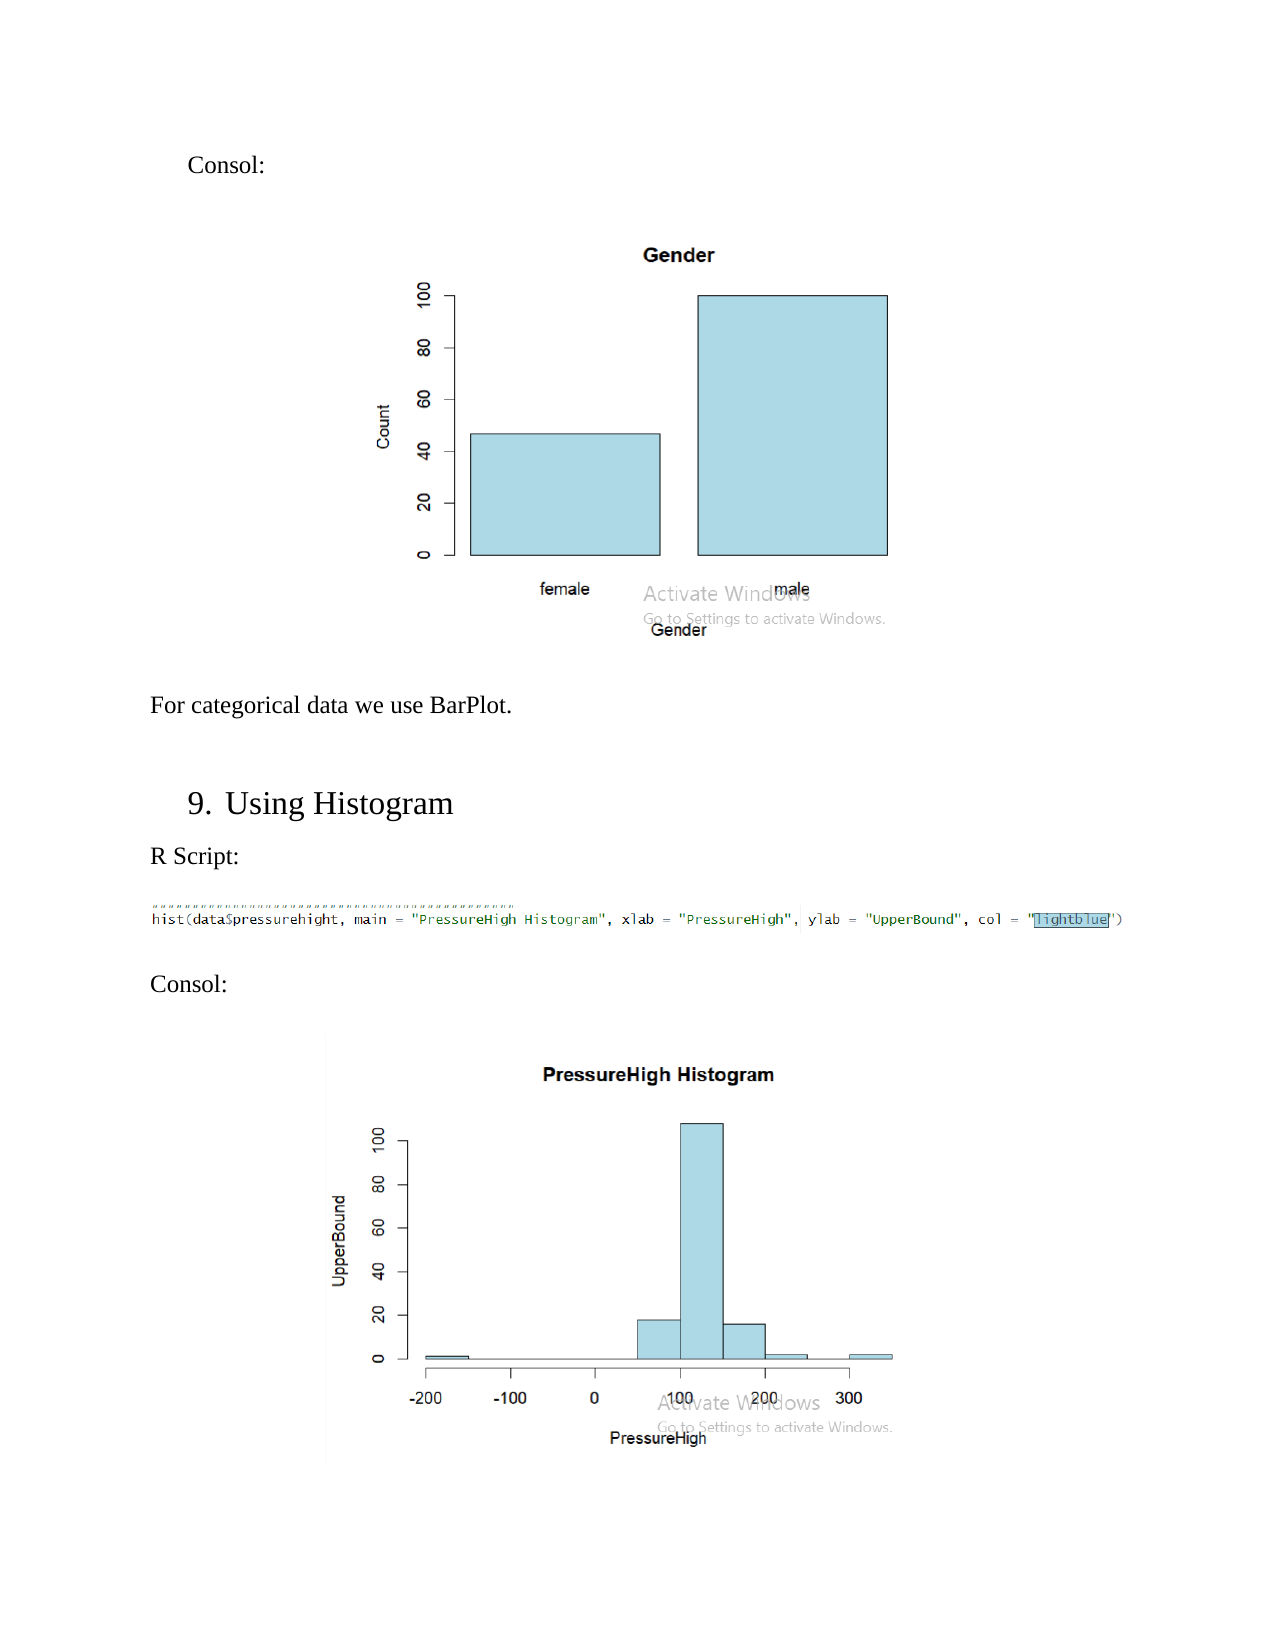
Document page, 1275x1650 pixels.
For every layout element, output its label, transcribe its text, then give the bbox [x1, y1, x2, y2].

picture [376, 213, 936, 656]
text For categorical data we use BarPlot. [150, 691, 1125, 719]
text Consol: [187, 150, 1125, 179]
subtitle Using Histogram [187, 784, 1125, 822]
text Consol: [150, 969, 1125, 998]
text R Script: [150, 841, 1125, 870]
picture [325, 1033, 950, 1465]
picture [150, 905, 1125, 934]
